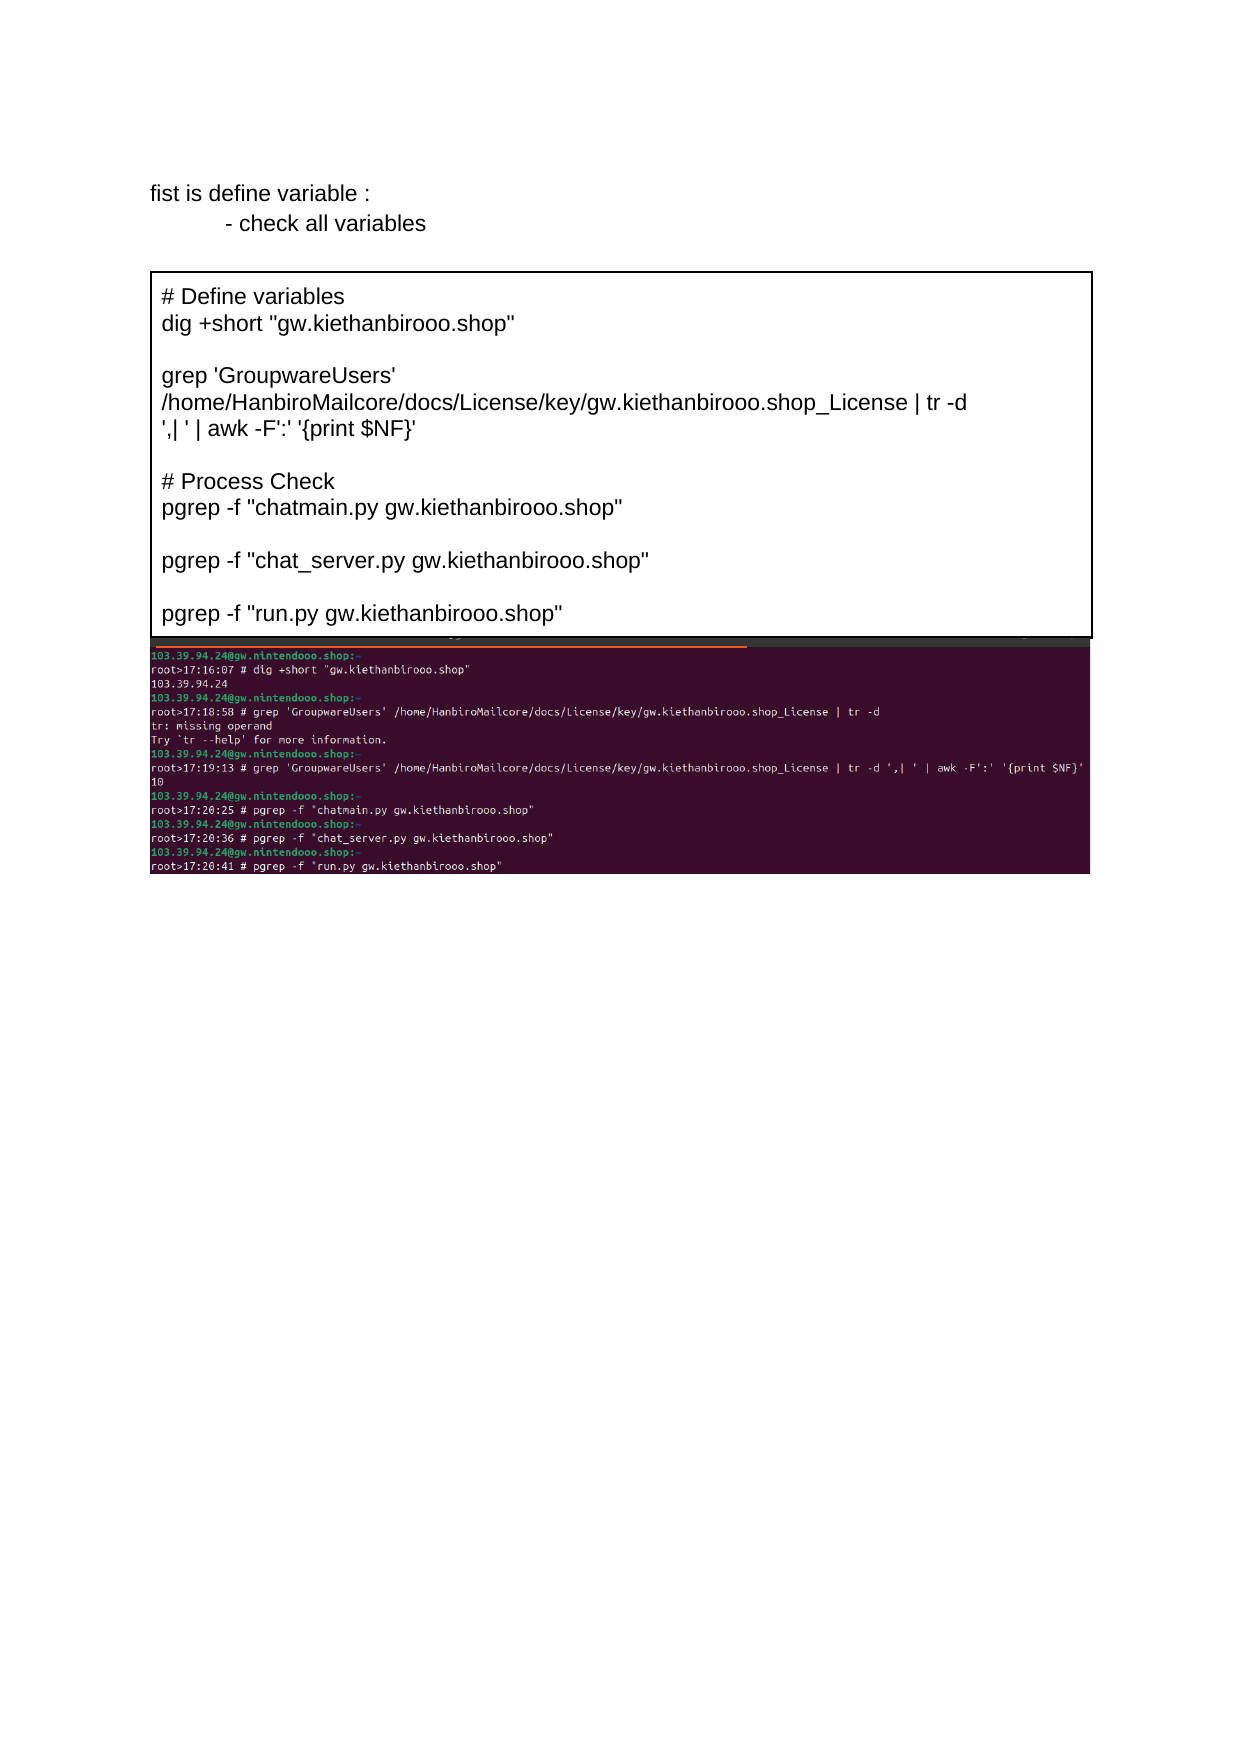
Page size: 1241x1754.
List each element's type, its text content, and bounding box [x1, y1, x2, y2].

text - check all variables [150, 210, 1090, 237]
text fist is define variable : [150, 180, 1090, 207]
picture [150, 638, 1091, 874]
table_header # Define variables dig +short "gw.kiethanbirooo.shop" grep 'GroupwareUsers' /home/HanbiroMailcore/docs/License/key/gw.kiethanbirooo.shop_License | tr -d ',| ' | awk -F':' '{print $NF}' # Process Check pgrep -f "chatmain.py gw.kiethanbirooo.shop" pgrep -f "chat_server.py gw.kiethanbirooo.shop" pgrep -f "run.py gw.kiethanbirooo.shop" [152, 273, 1091, 636]
